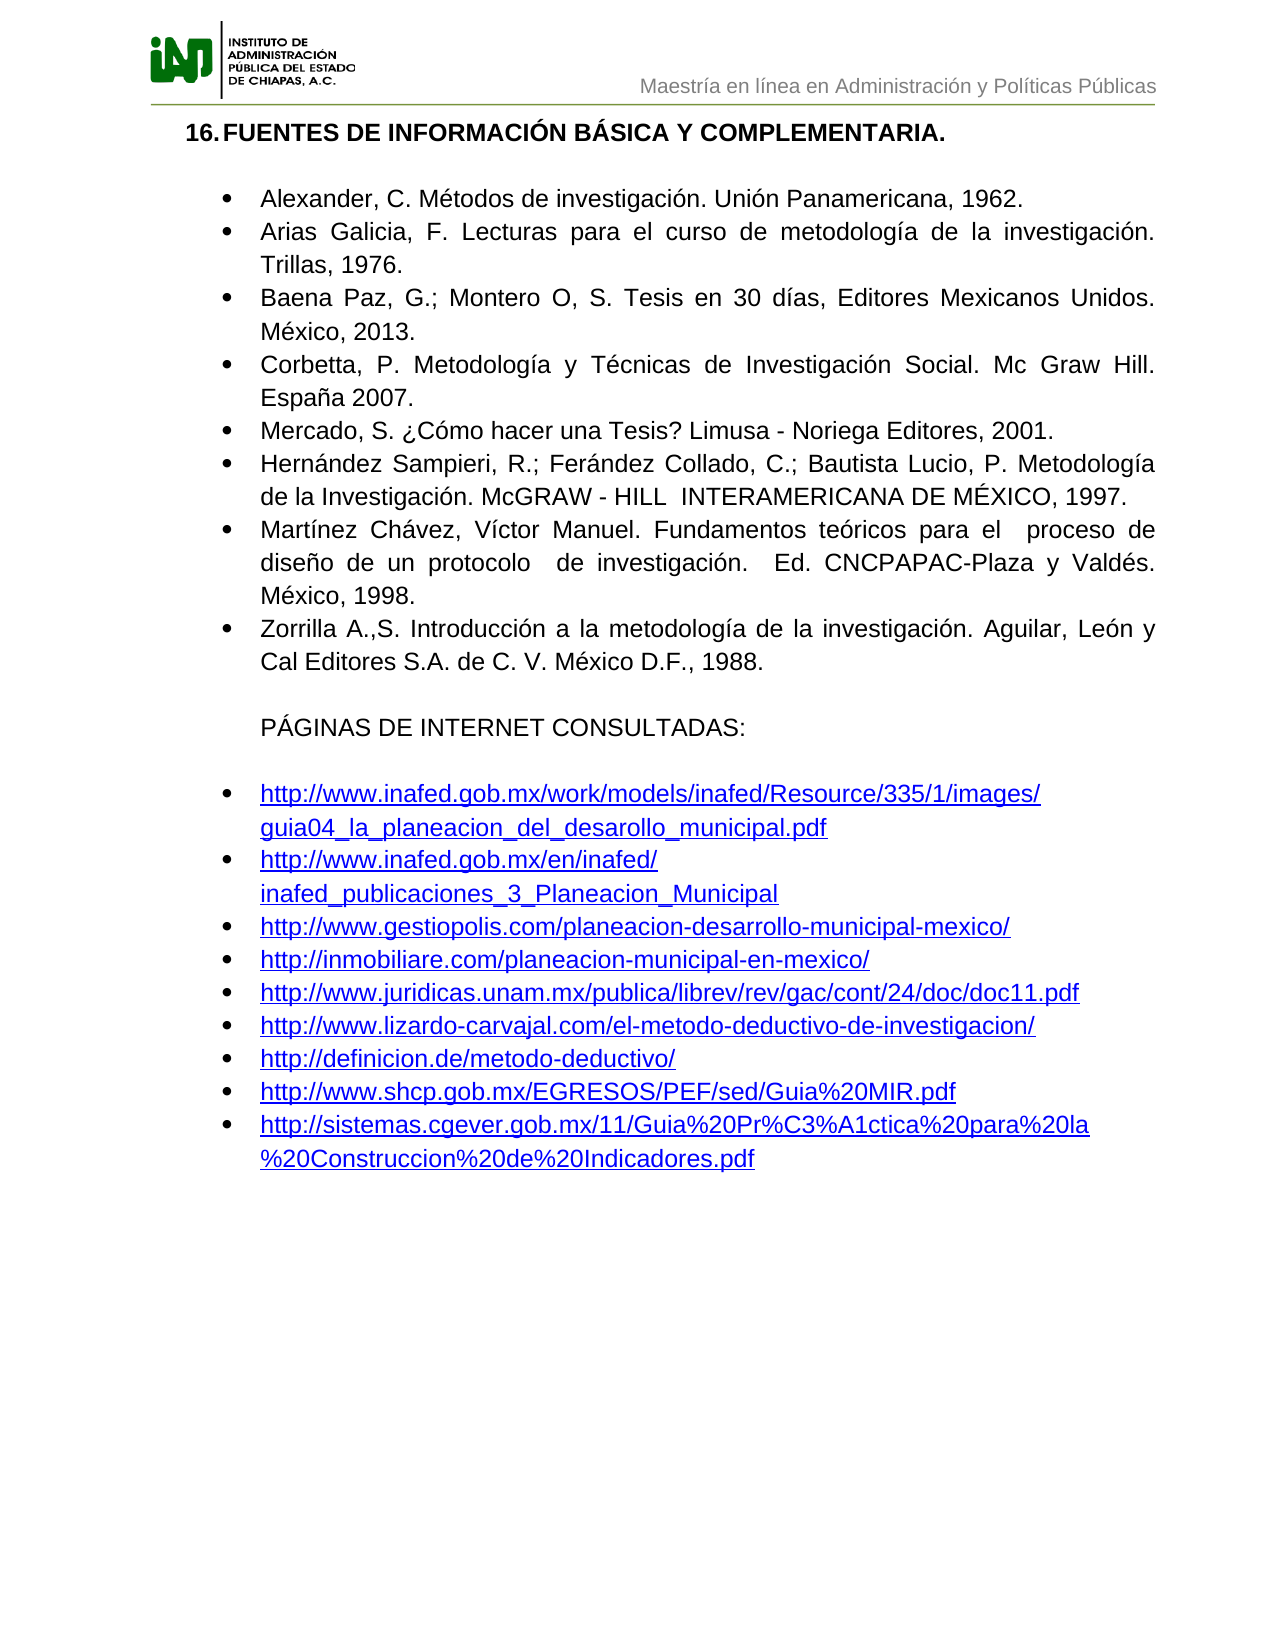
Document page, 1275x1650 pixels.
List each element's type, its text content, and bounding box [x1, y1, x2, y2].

list http://www.shcp.gob.mx/EGRESOS/PEF/sed/Guia%20MIR.pdf [223, 1077, 1157, 1106]
list Hernández Sampieri, R.; Ferández Collado, C.; Bautista Lucio, P. Metodología de la Investigación. McGRAW - HILL INTERAMERICANA DE MÉXICO, 1997. [223, 449, 1157, 511]
list FUENTES DE INFORMACIÓN BÁSICA Y COMPLEMENTARIA. [185, 118, 1157, 147]
list Alexander, C. Métodos de investigación. Unión Panamericana, 1962. [223, 184, 1157, 213]
list Corbetta, P. Metodología y Técnicas de Investigación Social. Mc Graw Hill. España 2007. [223, 349, 1157, 411]
picture [150, 21, 355, 99]
list http://www.lizardo-carvajal.com/el-metodo-deductivo-de-investigacion/ [223, 1011, 1157, 1040]
list Mercado, S. ¿Cómo hacer una Tesis? Limusa - Noriega Editores, 2001. [223, 416, 1157, 444]
list http://www.inafed.gob.mx/en/inafed/inafed_publicaciones_3_Planeacion_Municipal [223, 846, 1157, 907]
list Baena Paz, G.; Montero O, S. Tesis en 30 días, Editores Mexicanos Unidos. México, 2013. [223, 283, 1157, 345]
list Zorrilla A.,S. Introducción a la metodología de la investigación. Aguilar, León y Cal Editores S.A. de C. V. México D.F., 1988. [223, 614, 1157, 676]
list PÁGINAS DE INTERNET CONSULTADAS: [260, 713, 1157, 742]
list Martínez Chávez, Víctor Manuel. Fundamentos teóricos para el proceso de diseño de un protocolo de investigación. Ed. CNCPAPAC-Plaza y Valdés. México, 1998. [223, 515, 1157, 610]
list Arias Galicia, F. Lecturas para el curso de metodología de la investigación. Trillas, 1976. [223, 217, 1157, 279]
list http://www.inafed.gob.mx/work/models/inafed/Resource/335/1/images/guia04_la_planeacion_del_desarollo_municipal.pdf [223, 779, 1157, 841]
list http://sistemas.cgever.gob.mx/11/Guia%20Pr%C3%A1ctica%20para%20la%20Construccion%20de%20Indicadores.pdf [223, 1110, 1157, 1172]
list http://inmobiliare.com/planeacion-municipal-en-mexico/ [223, 945, 1157, 974]
list http://www.juridicas.unam.mx/publica/librev/rev/gac/cont/24/doc/doc11.pdf [223, 978, 1157, 1007]
list http://definicion.de/metodo-deductivo/ [223, 1044, 1157, 1073]
list http://www.gestiopolis.com/planeacion-desarrollo-municipal-mexico/ [223, 912, 1157, 941]
